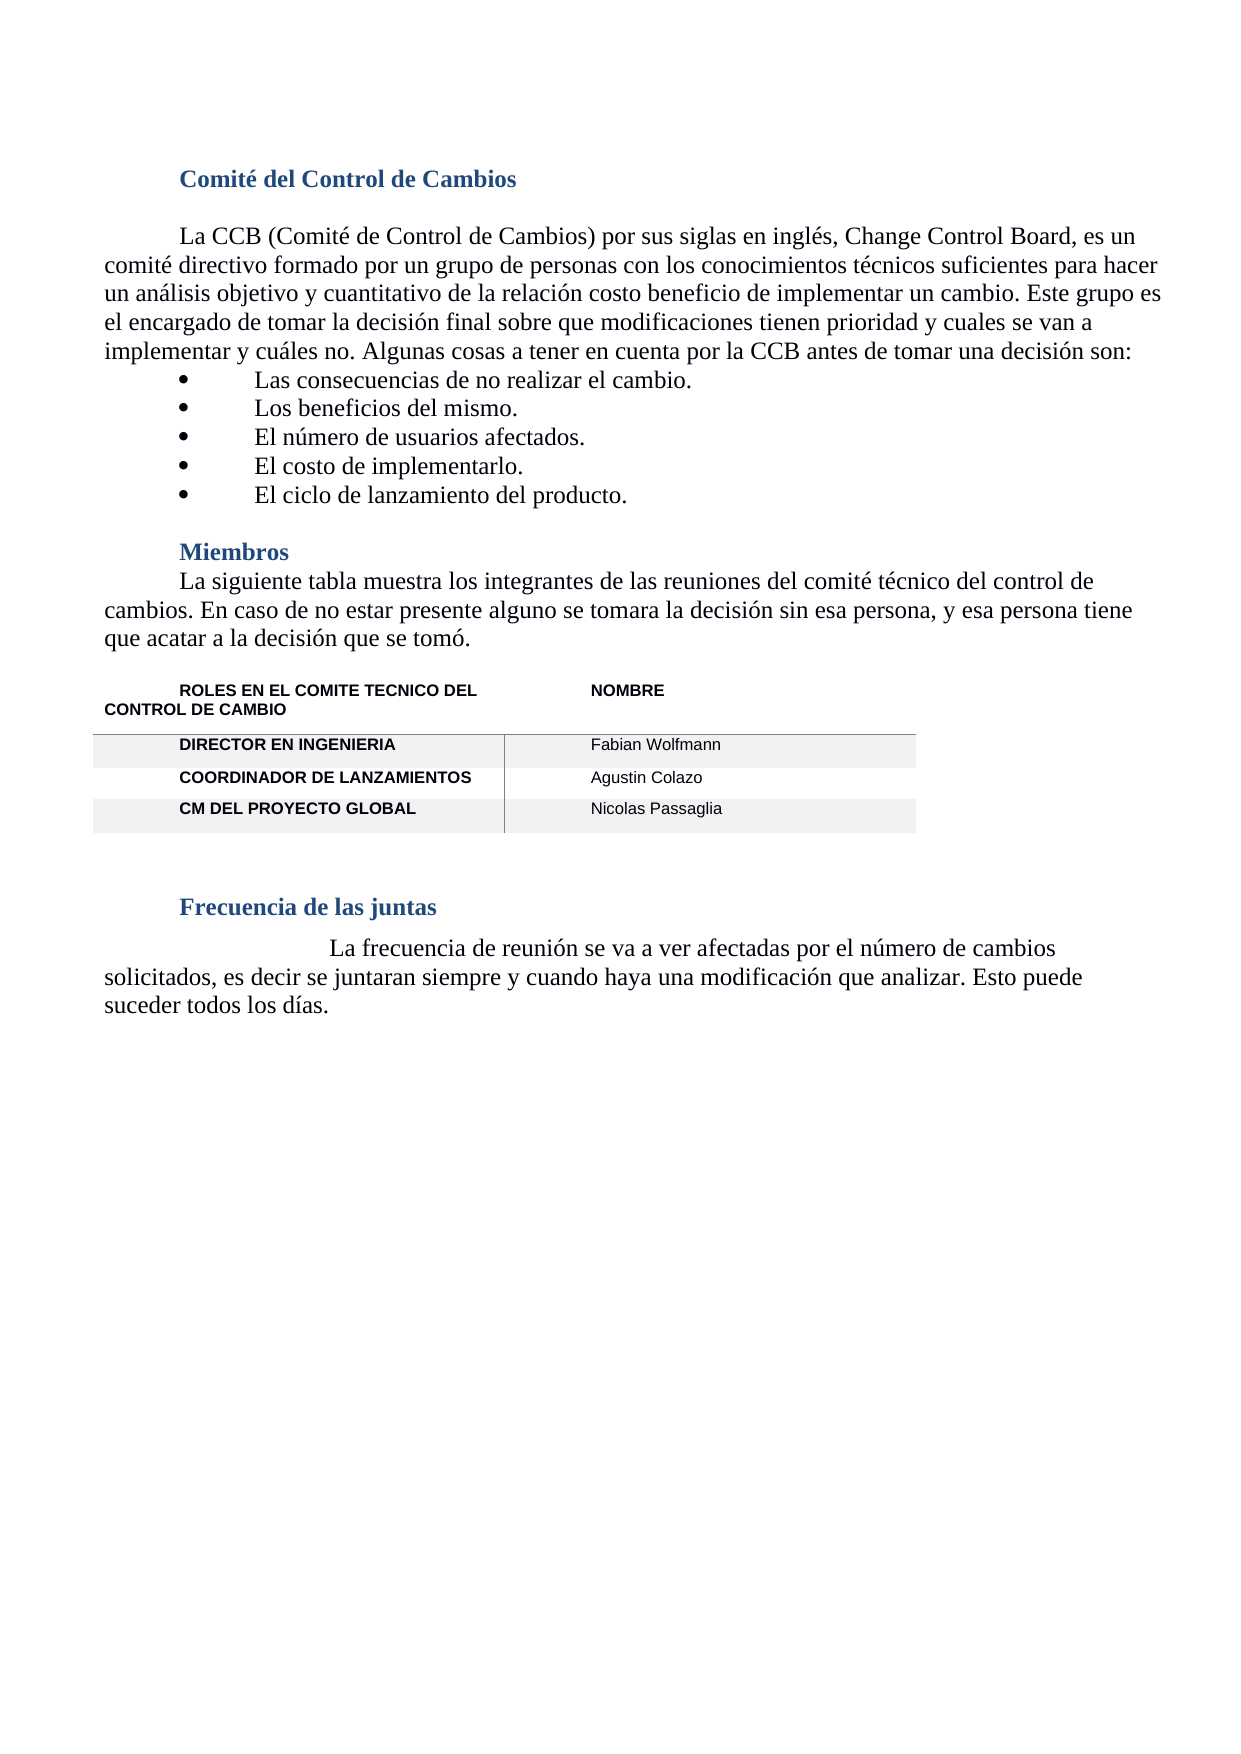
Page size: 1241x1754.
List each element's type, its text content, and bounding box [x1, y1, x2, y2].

list Las consecuencias de no realizar el cambio. [104, 365, 1165, 393]
list El costo de implementarlo. [104, 451, 1165, 480]
subtitle Frecuencia de las juntas [104, 892, 1165, 920]
table_cell Agustin Colazo [505, 768, 916, 799]
text La frecuencia de reunión se va a ver afectadas por el número de cambios solicitados, es decir se juntaran siempre y cuando haya una modificación que analizar. Esto puede suceder todos los días. [104, 933, 1165, 1019]
table_header nombre [504, 681, 916, 734]
table_cell CM del proyecto Global [93, 799, 504, 833]
table_cell Director en ingenieria [93, 735, 504, 768]
text La CCB (Comité de Control de Cambios) por sus siglas en inglés, Change Control Board, es un comité directivo formado por un grupo de personas con los conocimientos técnicos suficientes para hacer un análisis objetivo y cuantitativo de la relación costo beneficio de implementar un cambio. Este grupo es el encargado de tomar la decisión final sobre que modificaciones tienen prioridad y cuales se van a implementar y cuáles no. Algunas cosas a tener en cuenta por la CCB antes de tomar una decisión son: [104, 221, 1165, 365]
list Los beneficios del mismo. [104, 393, 1165, 422]
subtitle Miembros [104, 537, 1165, 566]
list El número de usuarios afectados. [104, 422, 1165, 451]
list El ciclo de lanzamiento del producto. [104, 480, 1165, 508]
table_cell Fabian Wolfmann [505, 735, 916, 768]
subtitle Comité del Control de Cambios [104, 164, 1165, 193]
table_cell coordinador de Lanzamientos [93, 768, 504, 799]
table_header Roles en el Comite tecnico del control de cambio [93, 681, 504, 734]
table_cell Nicolas Passaglia [505, 799, 916, 833]
text La siguiente tabla muestra los integrantes de las reuniones del comité técnico del control de cambios. En caso de no estar presente alguno se tomara la decisión sin esa persona, y esa persona tiene que acatar a la decisión que se tomó. [104, 566, 1165, 652]
